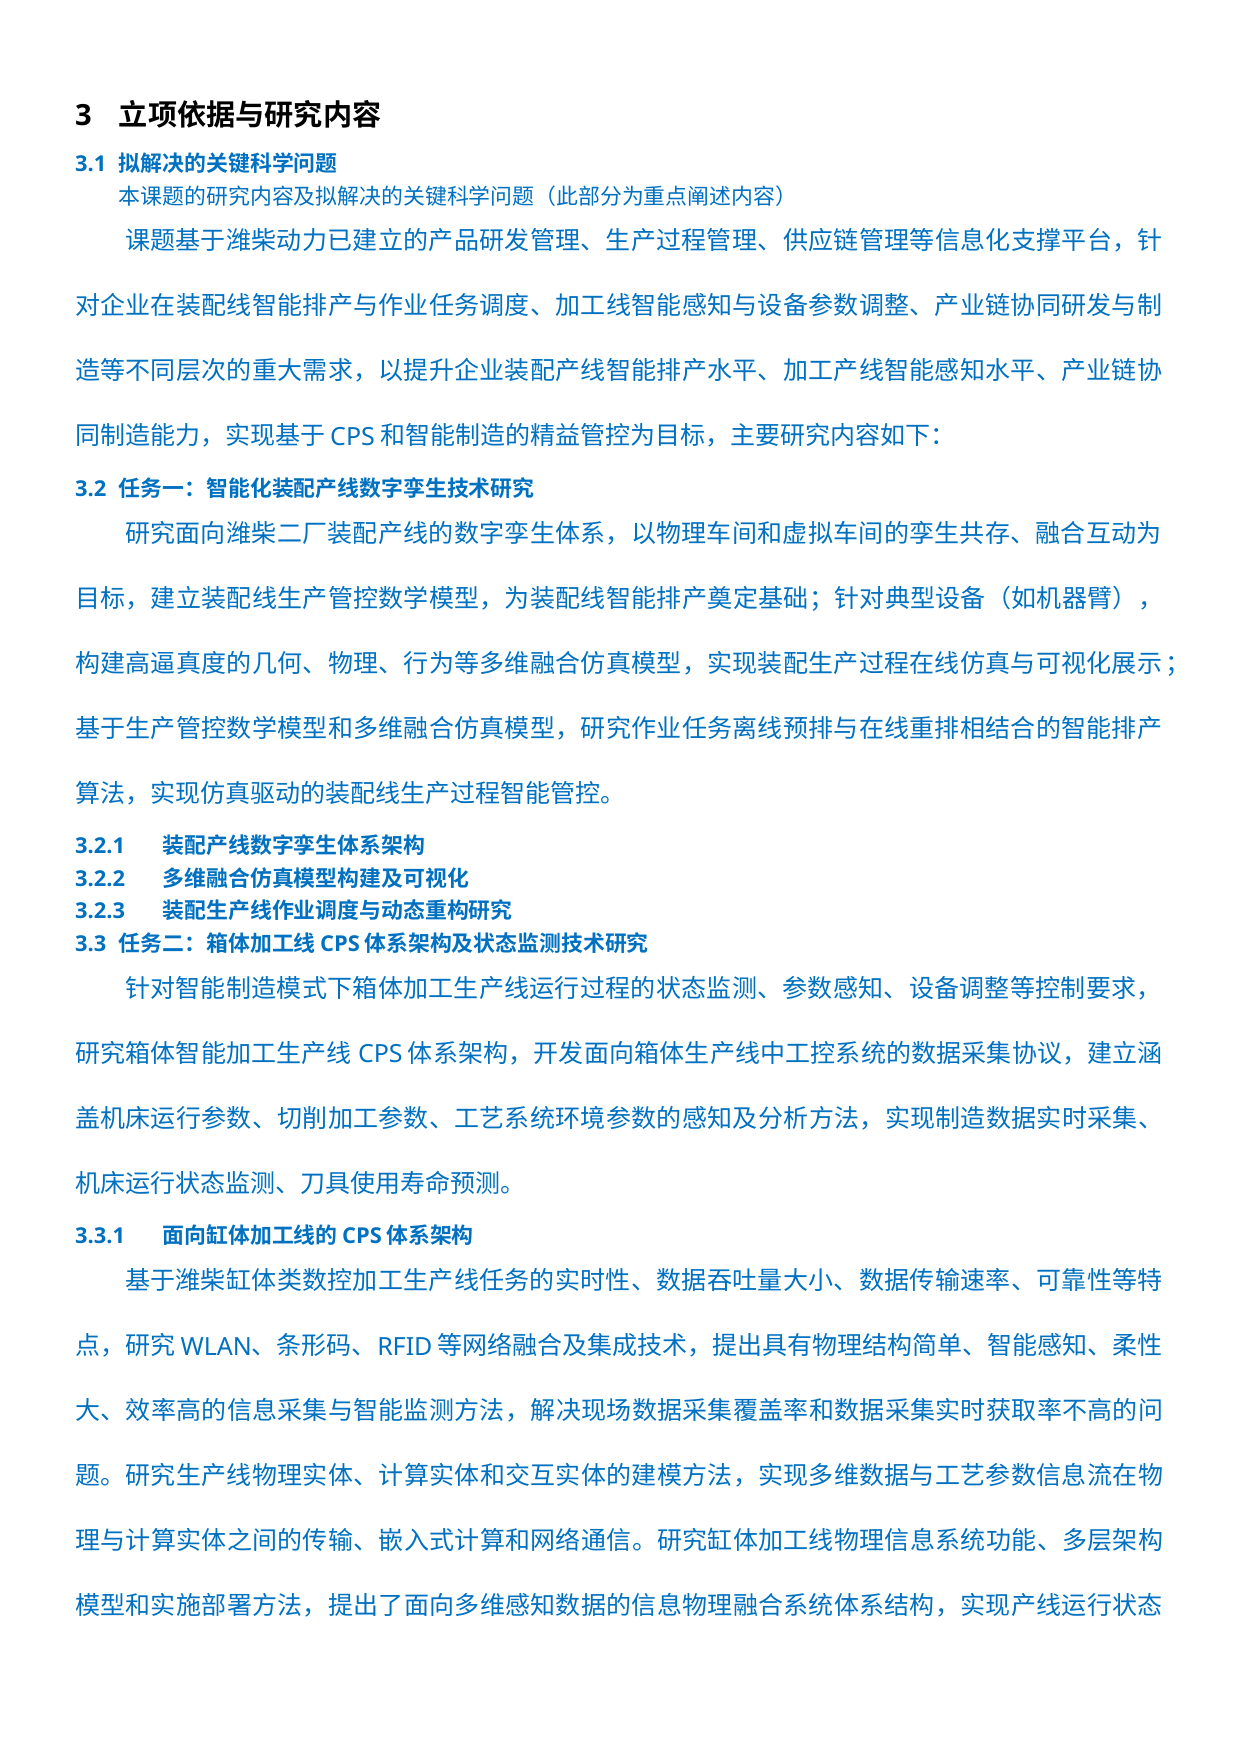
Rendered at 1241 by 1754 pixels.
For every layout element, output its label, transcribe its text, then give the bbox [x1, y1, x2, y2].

subtitle 立项依据与研究内容 [75, 81, 1165, 146]
subtitle 任务一：智能化装配产线数字孪生技术研究 [75, 471, 1165, 503]
subtitle 装配产线数字孪生体系架构 [75, 828, 1165, 861]
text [75, 1251, 1165, 1641]
text 本课题的研究内容及拟解决的关键科学问题（此部分为重点阐述内容） [75, 178, 1165, 211]
subtitle 拟解决的关键科学问题 [75, 146, 1165, 178]
subtitle 装配生产线作业调度与动态重构研究 [75, 893, 1165, 926]
subtitle 任务二：箱体加工线CPS体系架构及状态监测技术研究 [75, 926, 1165, 958]
subtitle 面向缸体加工线的CPS体系架构 [75, 1218, 1165, 1251]
text 针对智能制造模式下箱体加工生产线运行过程的状态监测、参数感知、设备调整等控制要求，研究箱体智能加工生产线CPS体系架构，开发面向箱体生产线中工控系统的数据采集协议，建立涵盖机床运行参数、切削加工参数、工艺系统环境参数的感知及分析方法，实现制造数据实时采集、机床运行状态监测、刀具使用寿命预测。 [75, 958, 1165, 1218]
text 课题基于潍柴动力已建立的产品研发管理、生产过程管理、供应链管理等信息化支撑平台，针对企业在装配线智能排产与作业任务调度、加工线智能感知与设备参数调整、产业链协同研发与制造等不同层次的重大需求，以提升企业装配产线智能排产水平、加工产线智能感知水平、产业链协同制造能力，实现基于CPS和智能制造的精益管控为目标，主要研究内容如下： [75, 211, 1165, 471]
text 研究面向潍柴二厂装配产线的数字孪生体系，以物理车间和虚拟车间的孪生共存、融合互动为目标，建立装配线生产管控数学模型，为装配线智能排产奠定基础；针对典型设备（如机器臂），构建高逼真度的几何、物理、行为等多维融合仿真模型，实现装配生产过程在线仿真与可视化展示；基于生产管控数学模型和多维融合仿真模型，研究作业任务离线预排与在线重排相结合的智能排产算法，实现仿真驱动的装配线生产过程智能管控。 [75, 503, 1165, 828]
subtitle 多维融合仿真模型构建及可视化 [75, 861, 1165, 893]
